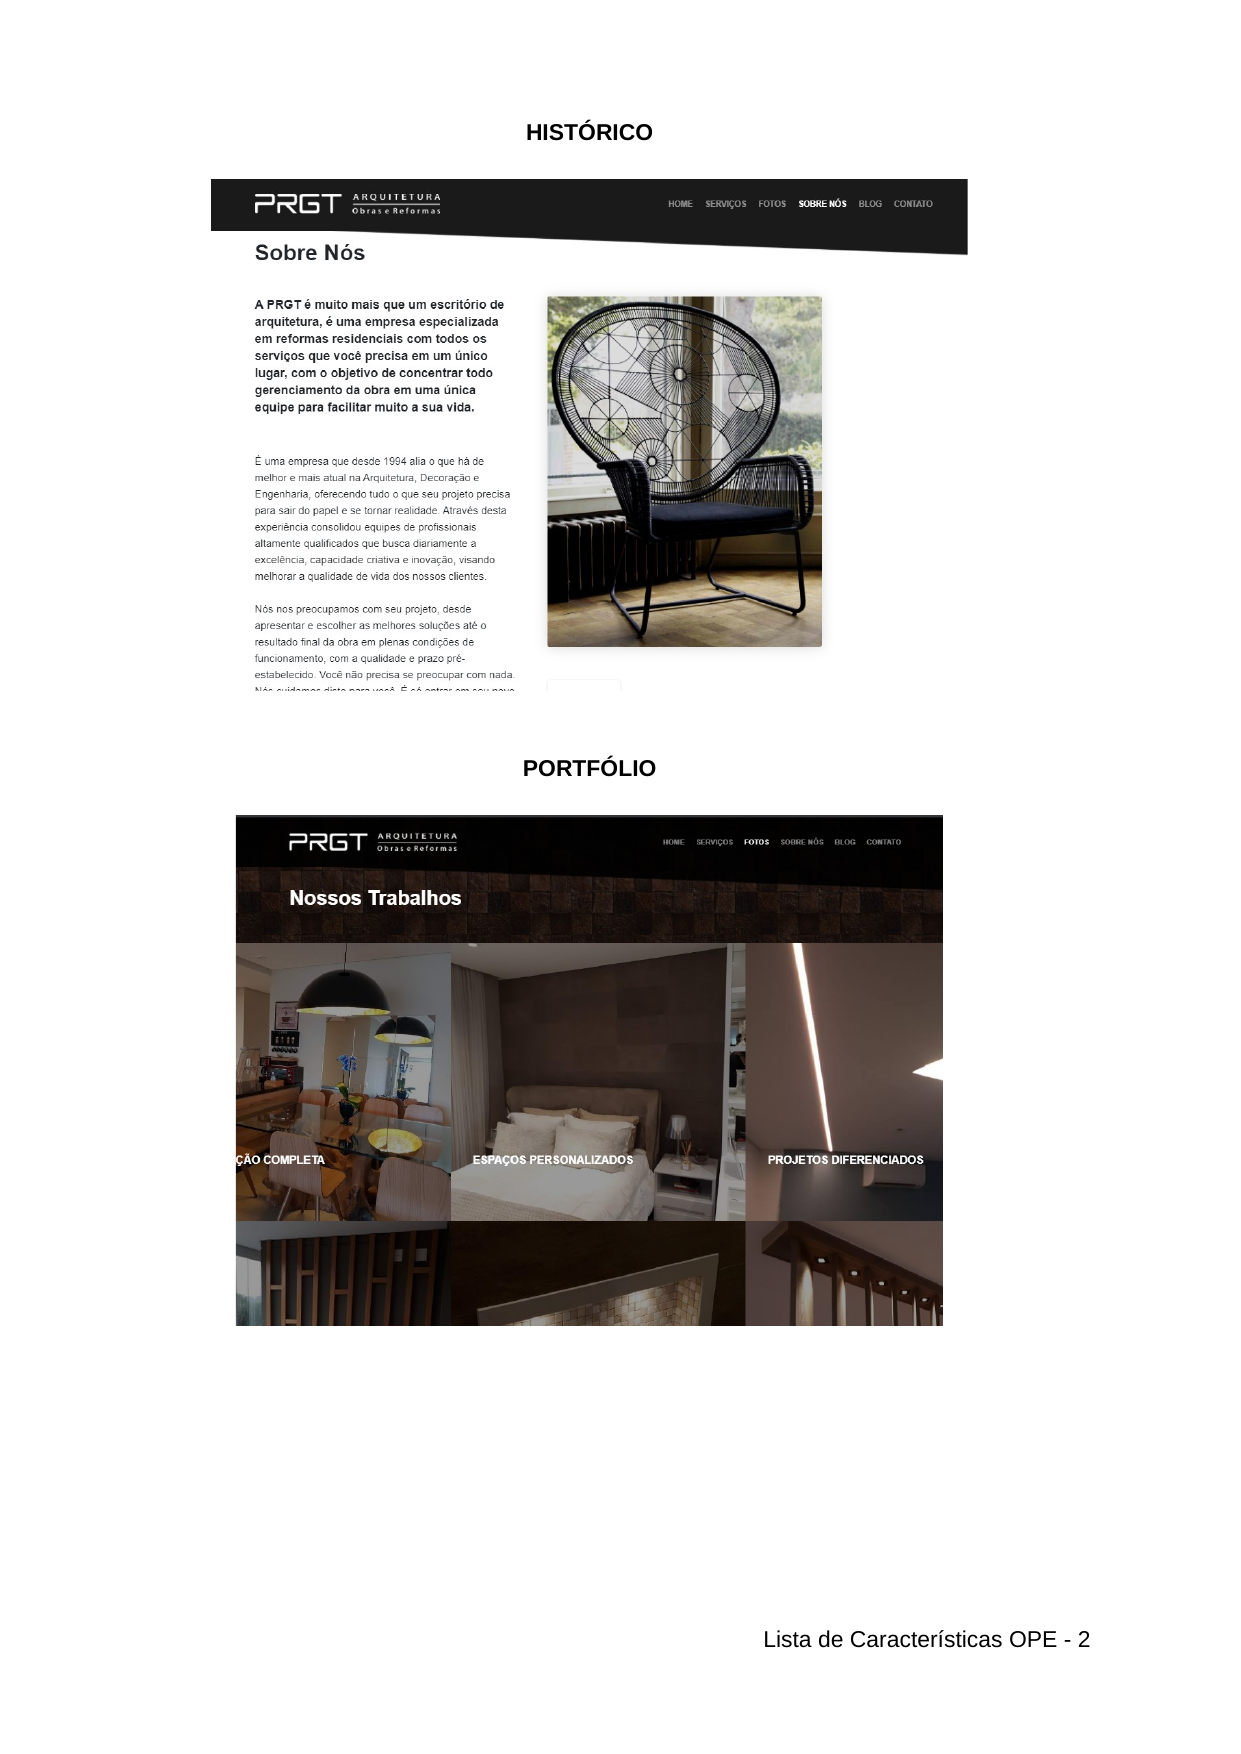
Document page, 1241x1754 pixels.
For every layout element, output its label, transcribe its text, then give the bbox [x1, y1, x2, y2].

picture [235, 815, 943, 1326]
text PORTFÓLIO [88, 755, 1090, 782]
text HISTÓRICO [88, 119, 1090, 145]
picture [211, 179, 968, 691]
